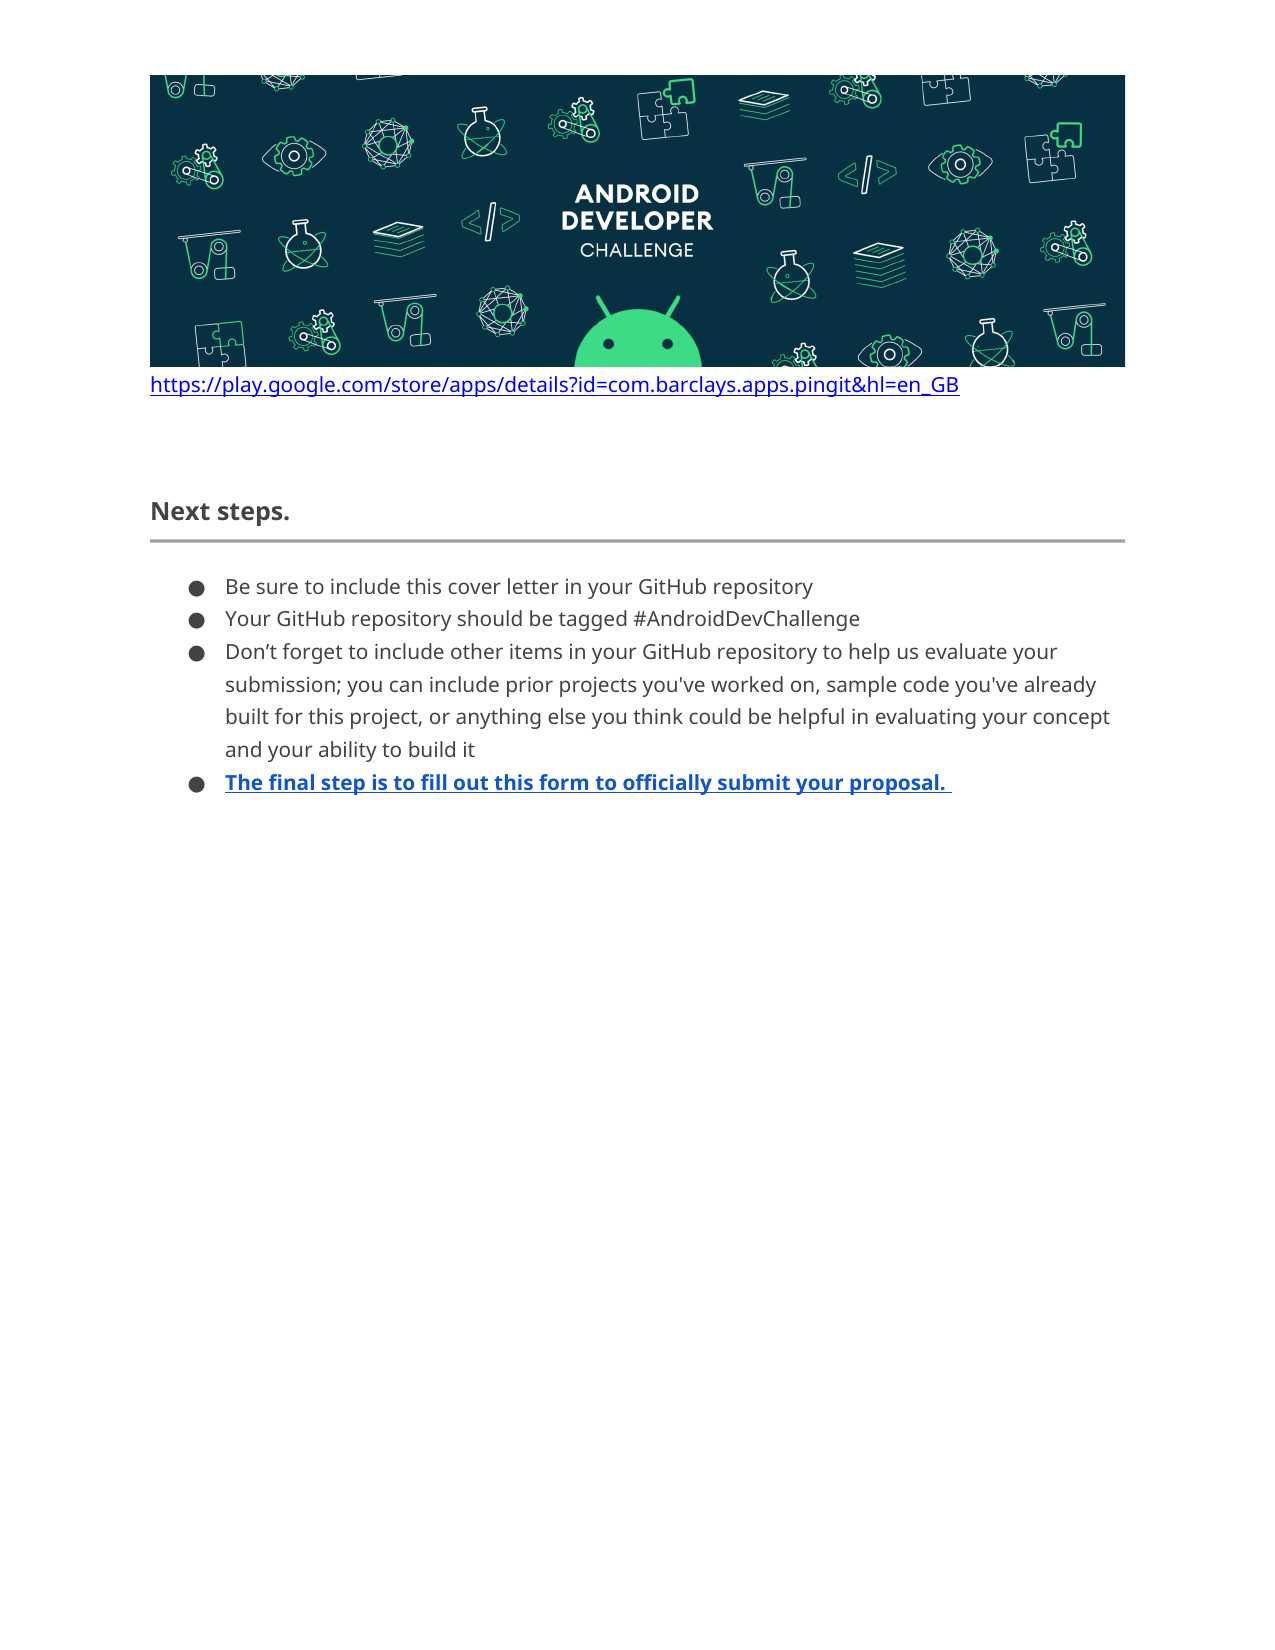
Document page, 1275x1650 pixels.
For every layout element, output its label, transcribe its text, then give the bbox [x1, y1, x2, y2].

list Be sure to include this cover letter in your GitHub repository [187, 572, 1125, 600]
picture [150, 75, 1125, 367]
text https://play.google.com/store/apps/details?id=com.barclays.apps.pingit&hl=en_GB [150, 371, 1125, 399]
list Don’t forget to include other items in your GitHub repository to help us evaluate your submission; you can include prior projects you've worked on, sample code you've already built for this project, or anything else you think could be helpful in evaluating your concept and your ability to build it [187, 637, 1125, 763]
list Your GitHub repository should be tagged #AndroidDevChallenge [187, 604, 1125, 633]
list The final step is to fill out this form to officially submit your proposal. [187, 768, 1125, 796]
text Next steps. [150, 494, 1125, 528]
